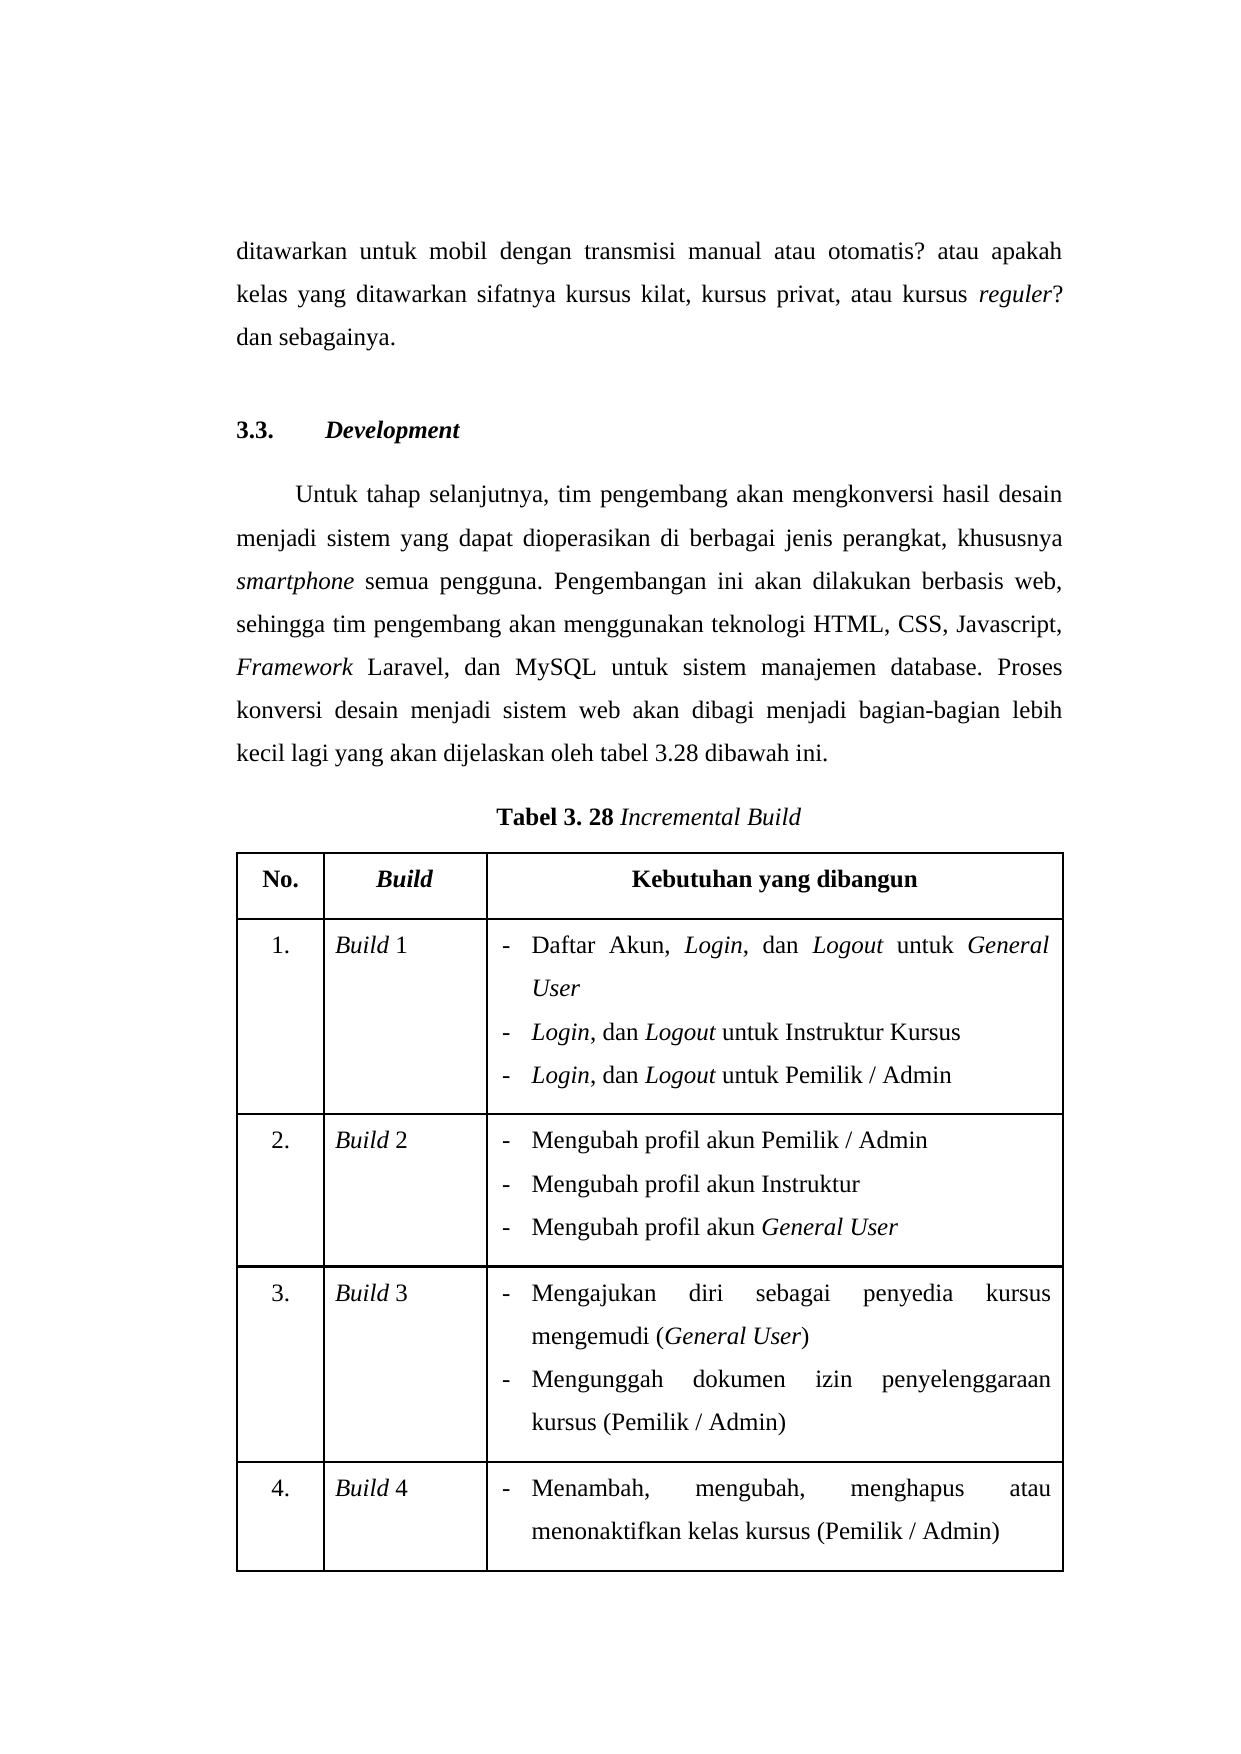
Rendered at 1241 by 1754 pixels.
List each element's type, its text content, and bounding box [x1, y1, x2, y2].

table_cell Build 3 [325, 1268, 486, 1461]
table_header Kebutuhan yang dibangun [488, 854, 1062, 918]
table_cell Mengubah profil akun Pemilik / Admin Mengubah profil akun Instruktur Mengubah profil akun General User [488, 1115, 1062, 1265]
table_cell Build 2 [325, 1115, 486, 1265]
table_cell 4. [238, 1463, 323, 1570]
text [236, 236, 1063, 351]
table_cell Mengajukan diri sebagai penyedia kursus mengemudi (General User) Mengunggah dokumen izin penyelenggaraan kursus (Pemilik / Admin) [488, 1268, 1062, 1461]
table_cell 3. [238, 1268, 323, 1461]
text Untuk tahap selanjutnya, tim pengembang akan mengkonversi hasil desain menjadi sistem yang dapat dioperasikan di berbagai jenis perangkat, khususnya smartphone semua pengguna. Pengembangan ini akan dilakukan berbasis web, sehingga tim pengembang akan menggunakan teknologi HTML, CSS, Javascript, Framework Laravel, dan MySQL untuk sistem manajemen database. Proses konversi desain menjadi sistem web akan dibagi menjadi bagian-bagian lebih kecil lagi yang akan dijelaskan oleh tabel 3.28 dibawah ini. [236, 479, 1063, 767]
table_header No. [238, 854, 323, 918]
table_cell 2. [238, 1115, 323, 1265]
table_header Build [325, 854, 486, 918]
table_cell Menambah, mengubah, menghapus atau menonaktifkan kelas kursus (Pemilik / Admin) [488, 1463, 1062, 1570]
table_cell 1. [238, 920, 323, 1113]
subtitle Development [236, 416, 1063, 444]
table_cell Build 4 [325, 1463, 486, 1570]
table_cell Build 1 [325, 920, 486, 1113]
table_cell Daftar Akun, Login, dan Logout untuk General User Login, dan Logout untuk Instruktur Kursus Login, dan Logout untuk Pemilik / Admin [488, 920, 1062, 1113]
